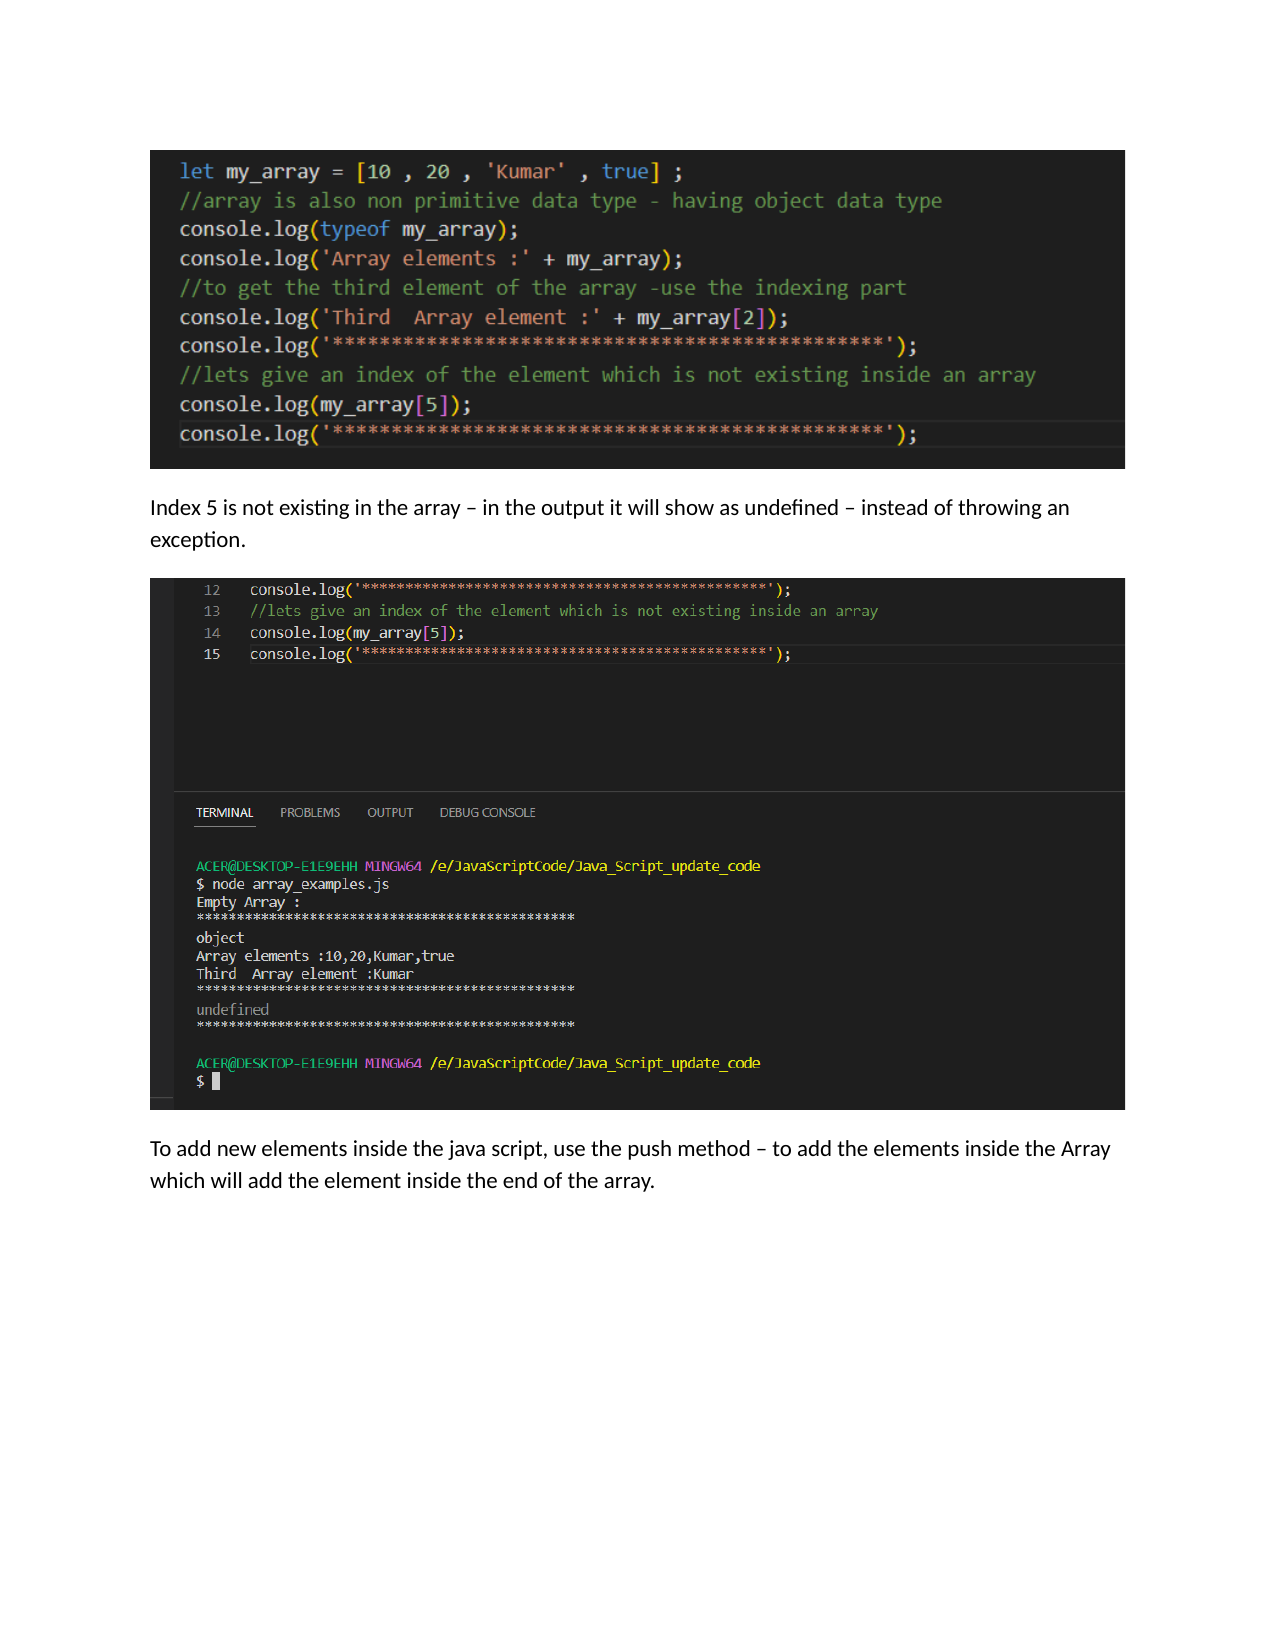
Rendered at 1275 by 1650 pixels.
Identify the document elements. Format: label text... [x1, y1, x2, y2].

text Index 5 is not existing in the array – in the output it will show as undefined – instead of throwing an exception. [150, 493, 1125, 553]
text To add new elements inside the java script, use the push method – to add the elements inside the Array which will add the element inside the end of the array. [150, 1134, 1125, 1194]
